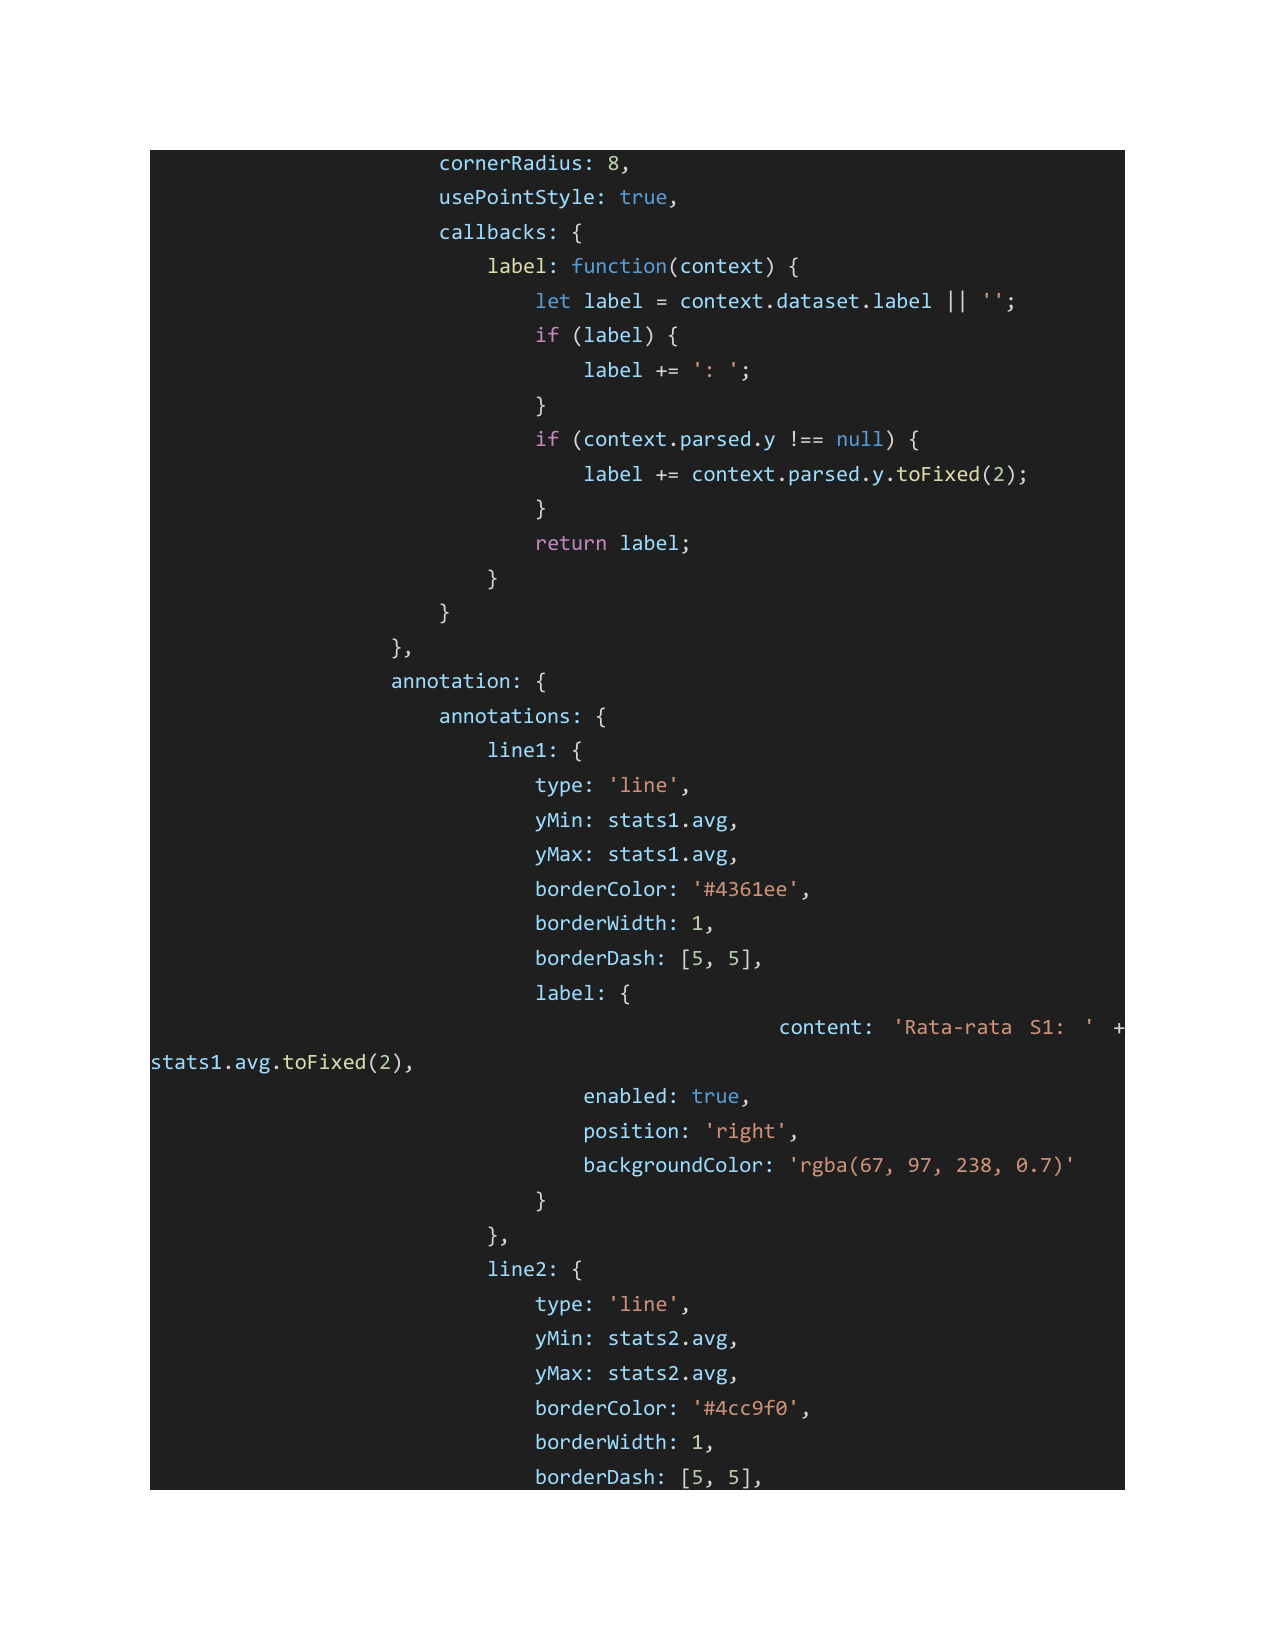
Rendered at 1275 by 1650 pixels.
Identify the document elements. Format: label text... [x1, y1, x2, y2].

text label += context.parsed.y.toFixed(2); [150, 461, 1125, 487]
text type: 'line', [150, 772, 1125, 798]
text enabled: true, [150, 1084, 1125, 1109]
text } [150, 565, 1125, 591]
text yMax: stats2.avg, [150, 1360, 1125, 1386]
text annotations: { [150, 703, 1125, 729]
text usePointStyle: true, [150, 184, 1125, 210]
text borderDash: [5, 5], [150, 945, 1125, 971]
text type: 'line', [150, 1291, 1125, 1317]
text annotation: { [150, 669, 1125, 694]
text } [150, 1187, 1125, 1213]
text if (context.parsed.y !== null) { [150, 427, 1125, 452]
text borderWidth: 1, [150, 1429, 1125, 1455]
text label += ': '; [150, 357, 1125, 383]
text if (label) { [150, 323, 1125, 348]
text line2: { [150, 1257, 1125, 1282]
text } [150, 496, 1125, 521]
text }, [150, 634, 1125, 660]
text return label; [150, 530, 1125, 556]
text yMax: stats1.avg, [150, 842, 1125, 867]
text label: { [150, 980, 1125, 1006]
text label: function(context) { [150, 254, 1125, 279]
text }, [150, 1222, 1125, 1248]
text yMin: stats2.avg, [150, 1326, 1125, 1351]
text } [150, 599, 1125, 625]
text borderDash: [5, 5], [150, 1464, 1125, 1490]
text borderColor: '#4cc9f0', [150, 1395, 1125, 1421]
text backgroundColor: 'rgba(67, 97, 238, 0.7)' [150, 1153, 1125, 1178]
text } [150, 392, 1125, 418]
text line1: { [150, 738, 1125, 763]
text yMin: stats1.avg, [150, 807, 1125, 833]
text cornerRadius: 8, [150, 150, 1125, 176]
text borderWidth: 1, [150, 911, 1125, 936]
text borderColor: '#4361ee', [150, 876, 1125, 902]
text let label = context.dataset.label || ''; [150, 288, 1125, 314]
text position: 'right', [150, 1118, 1125, 1144]
text content: 'Rata-rata S1: ' + stats1.avg.toFixed(2), [150, 1014, 1125, 1075]
text callbacks: { [150, 219, 1125, 245]
